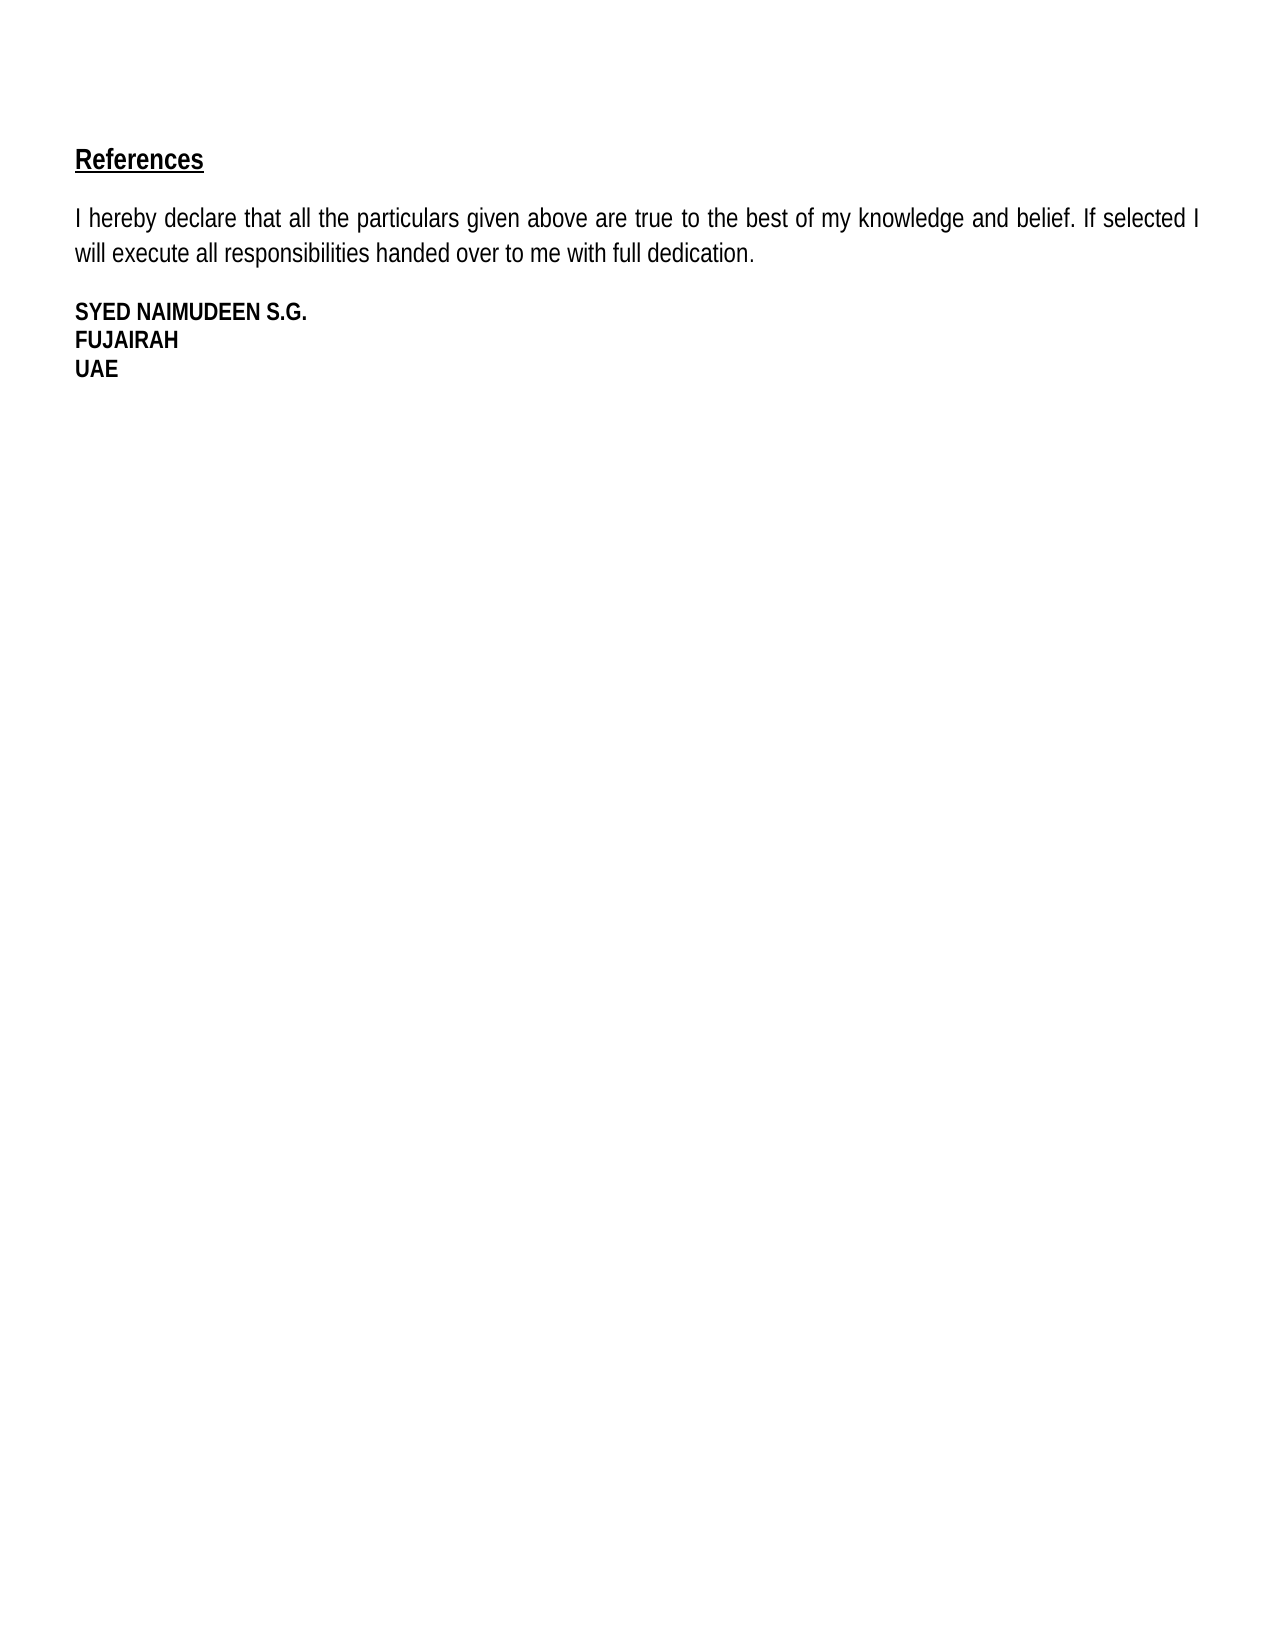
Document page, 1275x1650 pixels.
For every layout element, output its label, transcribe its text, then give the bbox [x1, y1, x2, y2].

text UAE [75, 354, 1200, 382]
text SYED NAIMUDEEN S.G. [75, 297, 1200, 325]
text References [75, 142, 1200, 176]
text I hereby declare that all the particulars given above are true to the best of my knowledge and belief. If selected I will execute all responsibilities handed over to me with full dedication. [75, 233, 1200, 268]
text FUJAIRAH [75, 325, 1200, 354]
